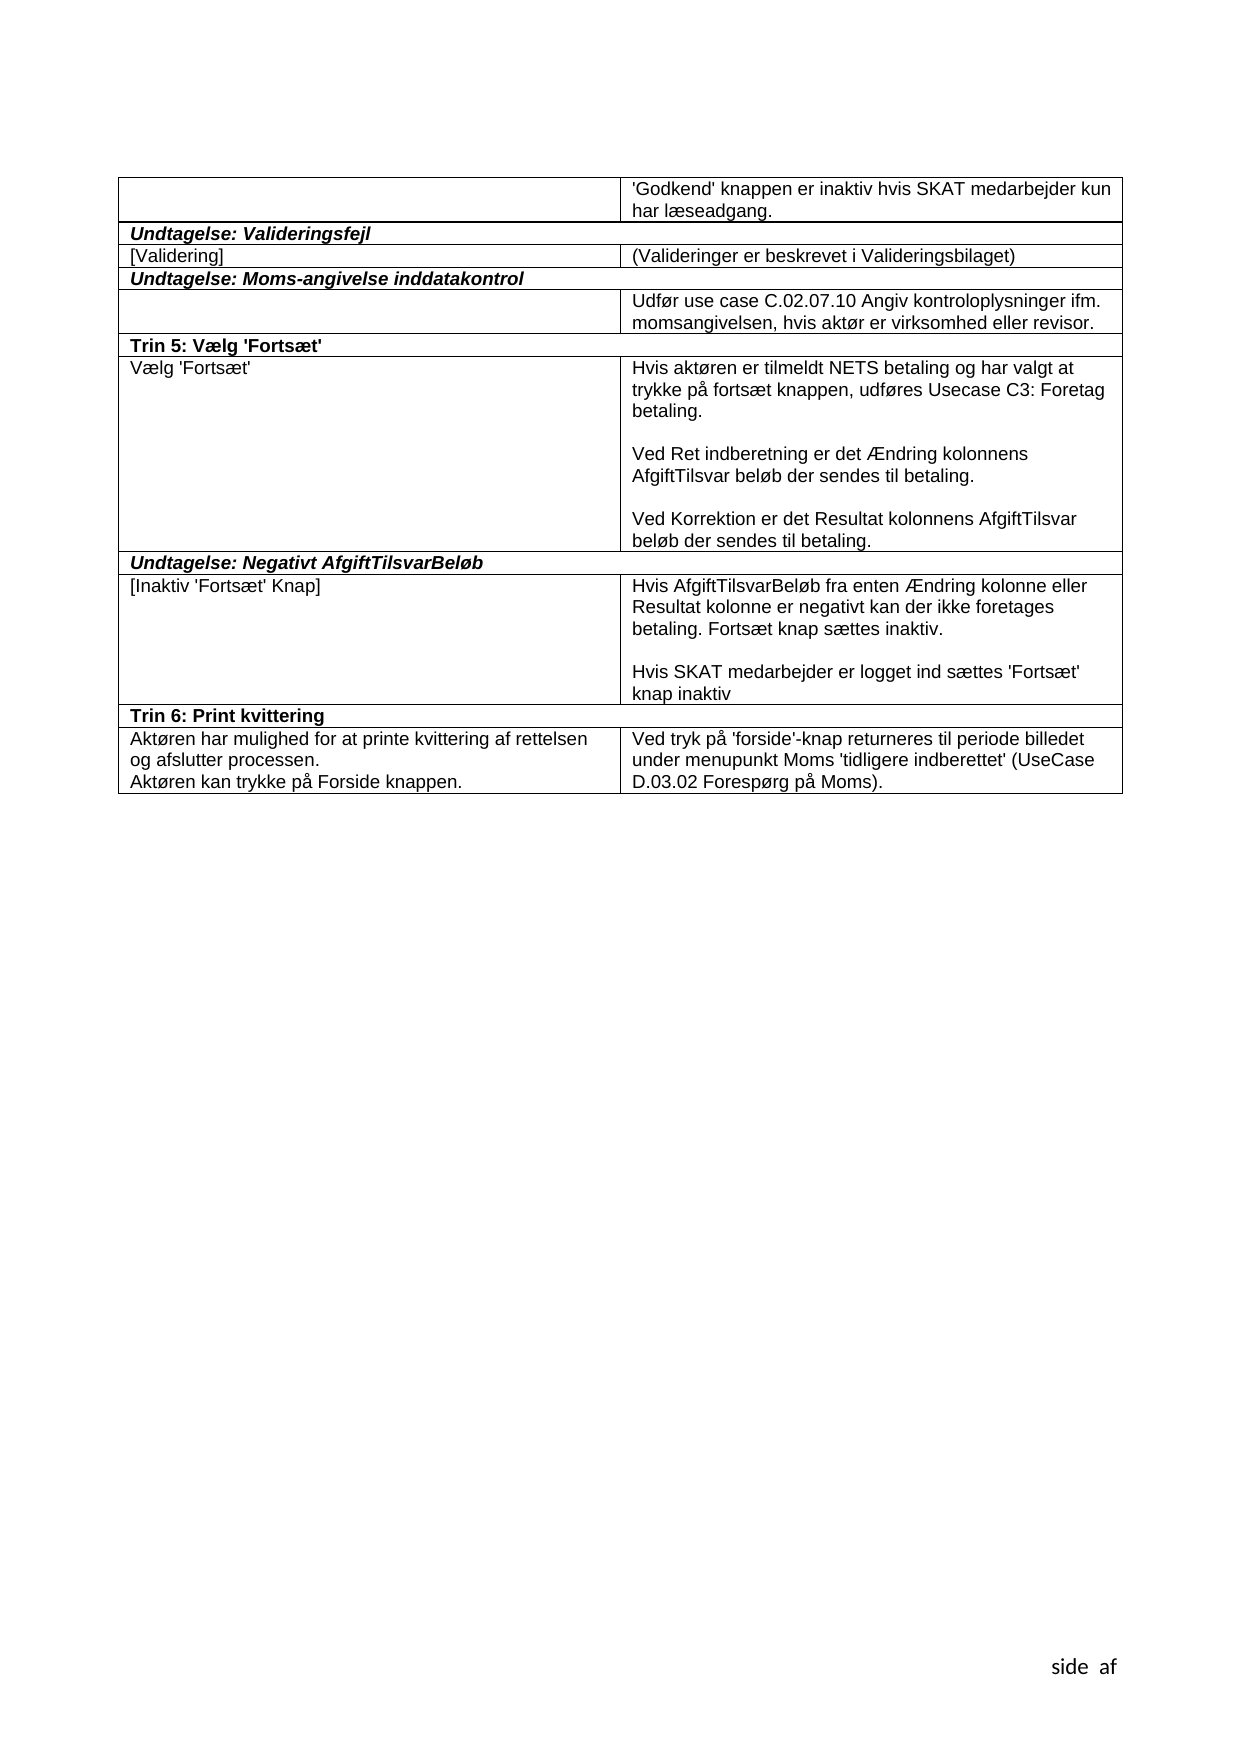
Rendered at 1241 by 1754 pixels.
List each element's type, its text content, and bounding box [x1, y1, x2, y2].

table_cell Hvis aktøren er tilmeldt NETS betaling og har valgt at trykke på fortsæt knappen, udføres Usecase C3: Foretag betaling. Ved Ret indberetning er det Ændring kolonnens AfgiftTilsvar beløb der sendes til betaling. Ved Korrektion er det Resultat kolonnens AfgiftTilsvar beløb der sendes til betaling. [621, 357, 1122, 551]
table_cell Aktøren har mulighed for at printe kvittering af rettelsen og afslutter processen. Aktøren kan trykke på Forside knappen. [119, 728, 620, 792]
table_cell Ved tryk på 'forside'-knap returneres til periode billedet under menupunkt Moms 'tidligere indberettet' (UseCase D.03.02 Forespørg på Moms). [621, 728, 1122, 792]
table_cell Hvis AfgiftTilsvarBeløb fra enten Ændring kolonne eller Resultat kolonne er negativt kan der ikke foretages betaling. Fortsæt knap sættes inaktiv. Hvis SKAT medarbejder er logget ind sættes 'Fortsæt' knap inaktiv [621, 575, 1122, 704]
table_cell Trin 5: Vælg 'Fortsæt' [119, 334, 1122, 356]
table_cell [Validering] [119, 245, 620, 267]
table_cell (Valideringer er beskrevet i Valideringsbilaget) [621, 245, 1122, 267]
table_cell Udfør use case C.02.07.10 Angiv kontroloplysninger ifm. momsangivelsen, hvis aktør er virksomhed eller revisor. [621, 290, 1122, 333]
table_cell Undtagelse: Valideringsfejl [119, 223, 1122, 244]
table_cell Trin 6: Print kvittering [119, 705, 1122, 727]
table_cell [119, 178, 620, 221]
table_cell 'Godkend' knappen er inaktiv hvis SKAT medarbejder kun har læseadgang. [621, 178, 1122, 221]
table_cell Undtagelse: Negativt AfgiftTilsvarBeløb [119, 552, 1122, 574]
table_cell [119, 290, 620, 333]
table_cell Undtagelse: Moms-angivelse inddatakontrol [119, 268, 1122, 289]
table_cell [Inaktiv 'Fortsæt' Knap] [119, 575, 620, 704]
table_cell Vælg 'Fortsæt' [119, 357, 620, 551]
